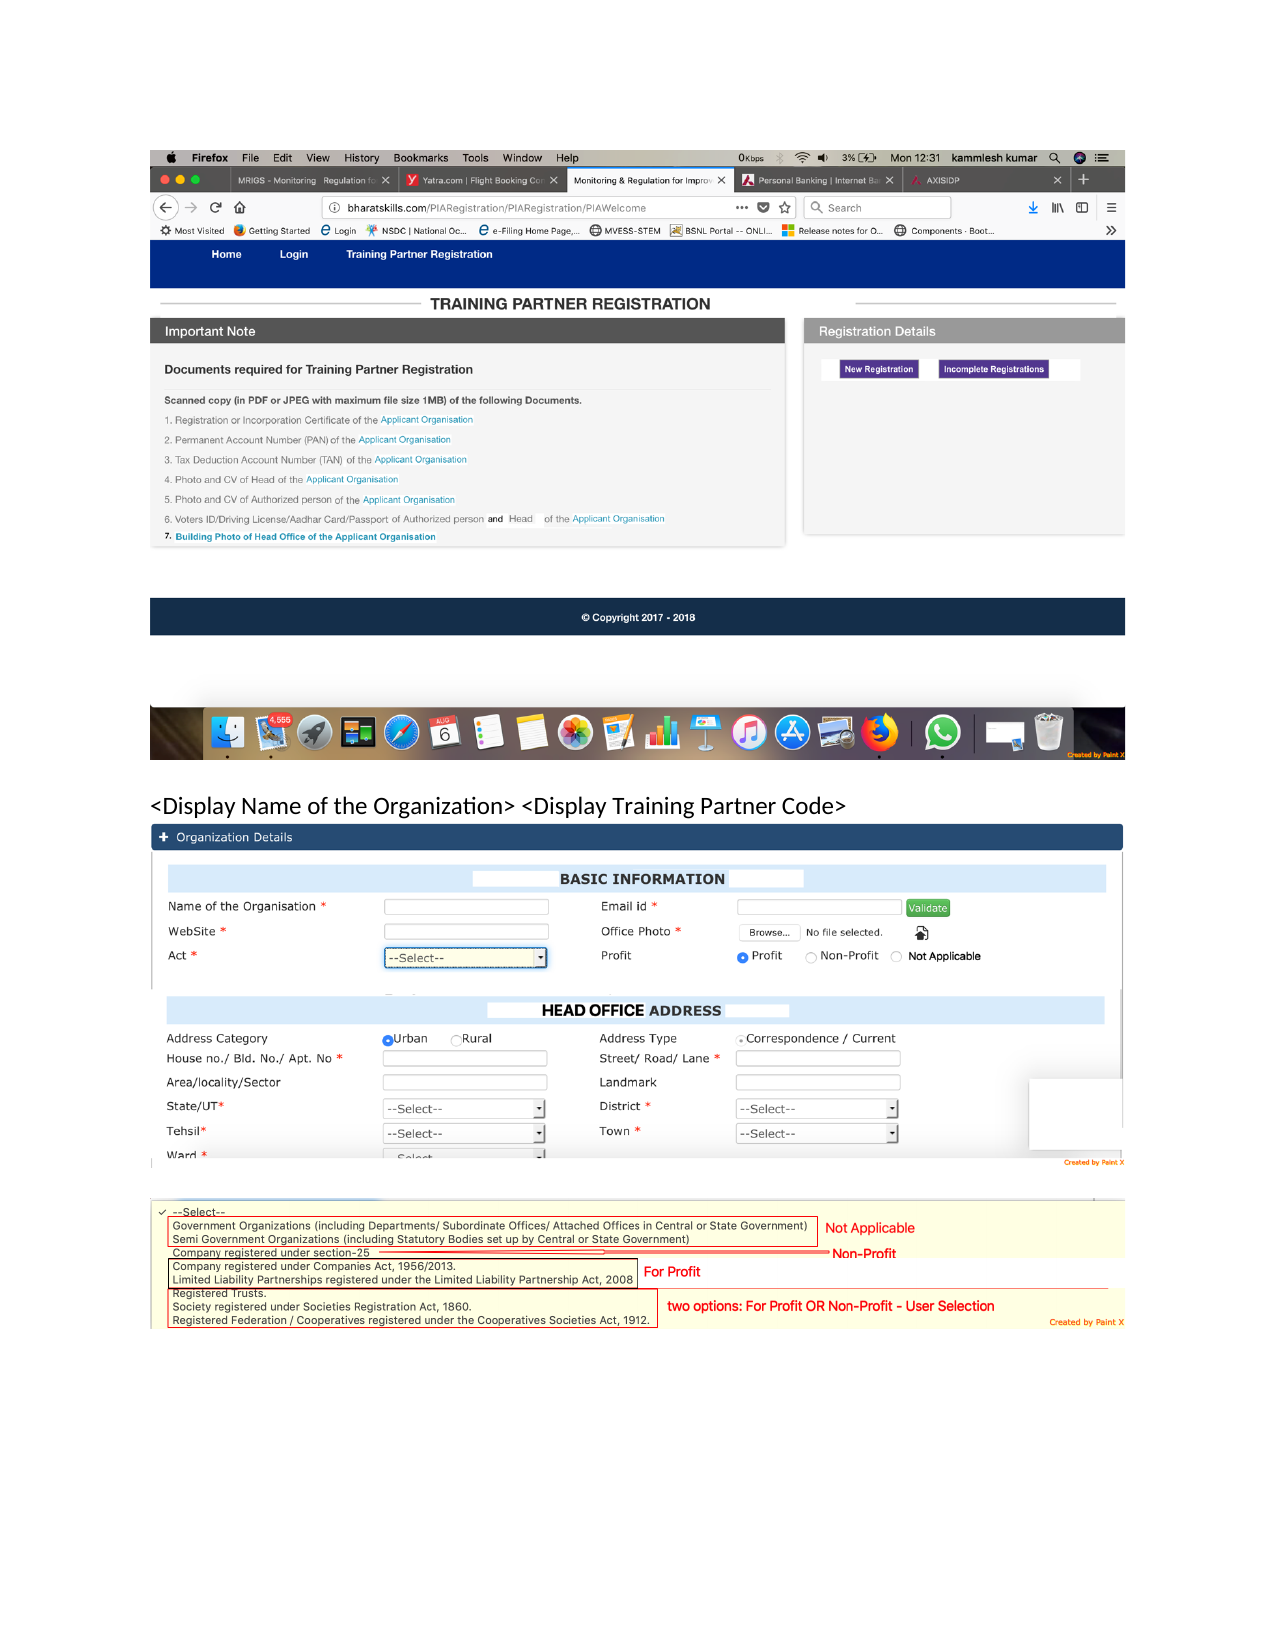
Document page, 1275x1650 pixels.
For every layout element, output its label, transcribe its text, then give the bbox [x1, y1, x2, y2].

picture [150, 1198, 1125, 1329]
text <Display Name of the Organization> <Display Training Partner Code> [150, 790, 1125, 820]
picture [150, 150, 1125, 760]
picture [150, 820, 1125, 1168]
